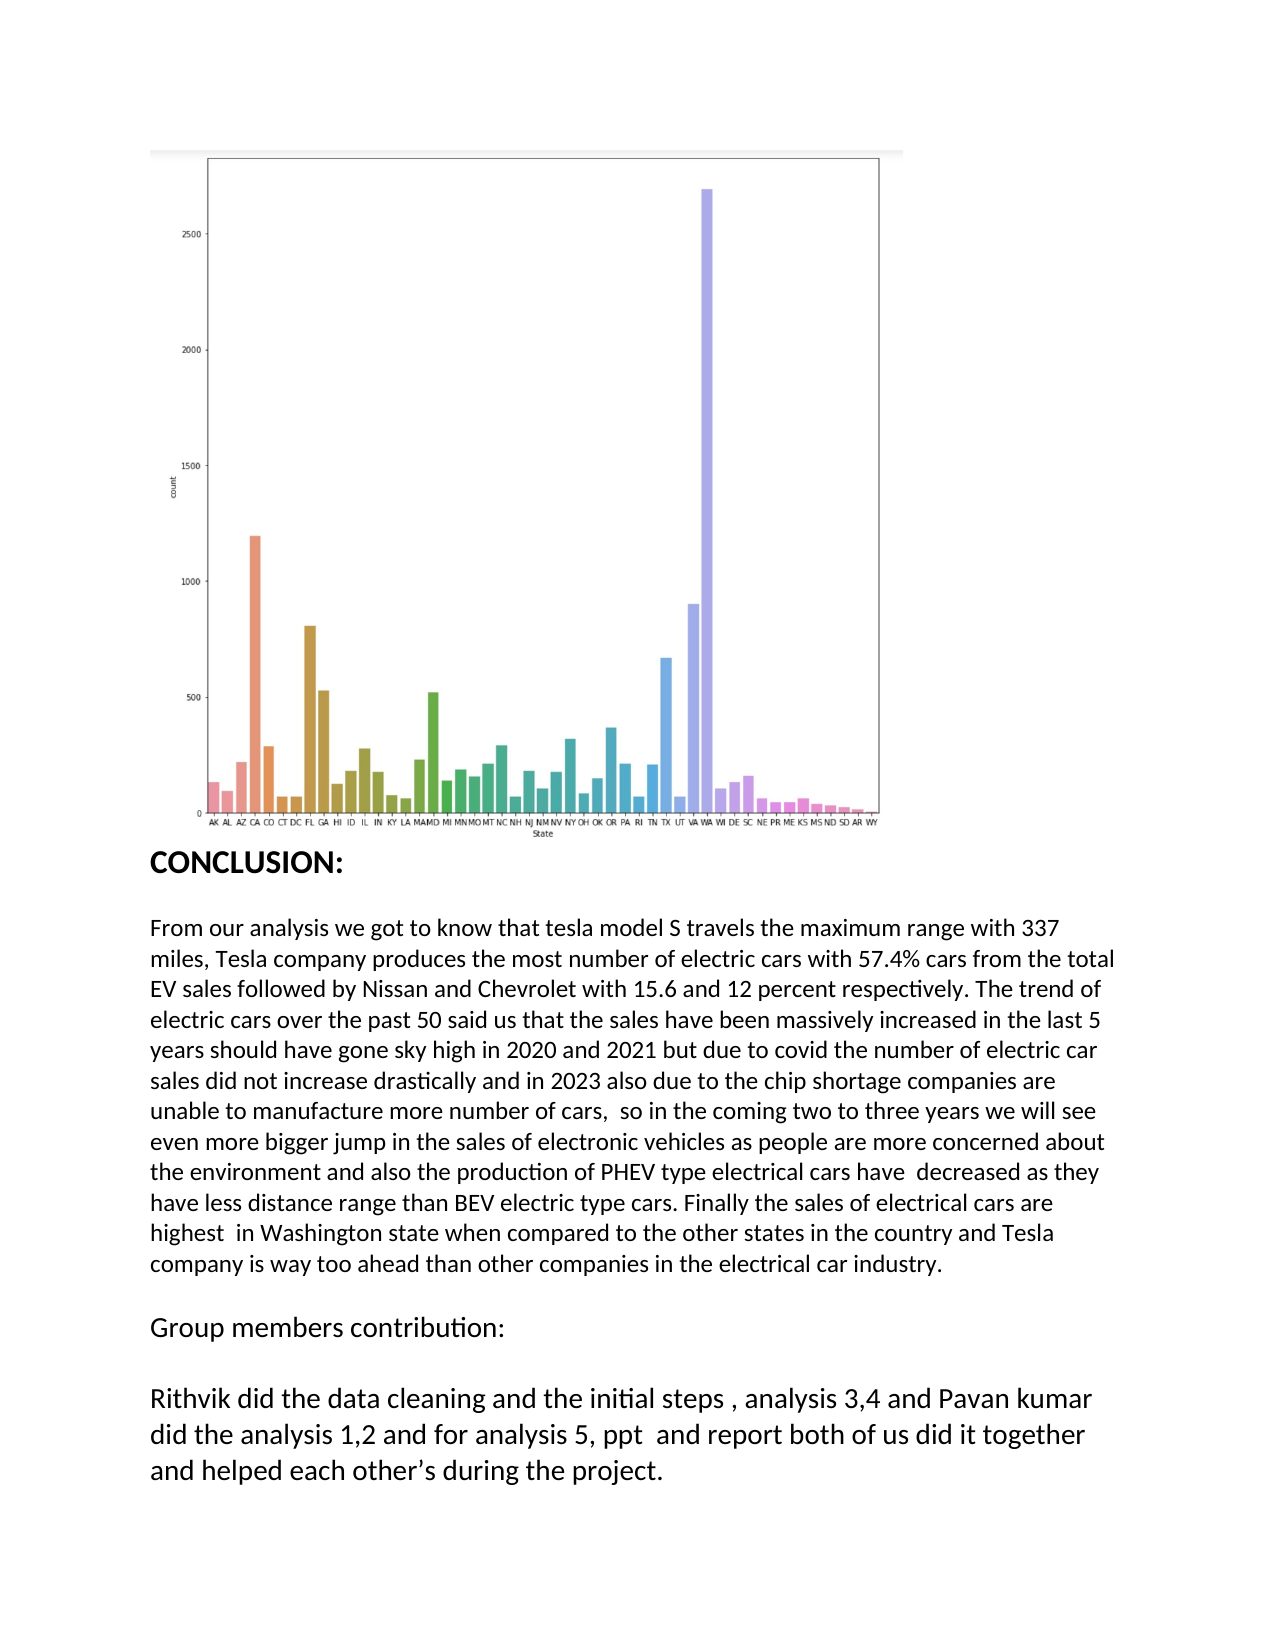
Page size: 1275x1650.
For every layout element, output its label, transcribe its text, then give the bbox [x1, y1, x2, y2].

text Rithvik did the data cleaning and the initial steps , analysis 3,4 and Pavan kumar did the analysis 1,2 and for analysis 5, ppt and report both of us did it together and helped each other’s during the project. [150, 1380, 1125, 1487]
text From our analysis we got to know that tesla model S travels the maximum range with 337 miles, Tesla company produces the most number of electric cars with 57.4% cars from the total EV sales followed by Nissan and Chevrolet with 15.6 and 12 percent respectively. The trend of electric cars over the past 50 said us that the sales have been massively increased in the last 5 years should have gone sky high in 2020 and 2021 but due to covid the number of electric car sales did not increase drastically and in 2023 also due to the chip shortage companies are unable to manufacture more number of cars, so in the coming two to three years we will see even more bigger jump in the sales of electronic vehicles as people are more concerned about the environment and also the production of PHEV type electrical cars have decreased as they have less distance range than BEV electric type cars. Finally the sales of electrical cars are highest in Washington state when compared to the other states in the country and Tesla company is way too ahead than other companies in the electrical car industry. [150, 912, 1125, 1278]
text Group members contribution: [150, 1309, 1125, 1345]
picture [150, 150, 904, 841]
text CONCLUSION: [150, 841, 1125, 882]
